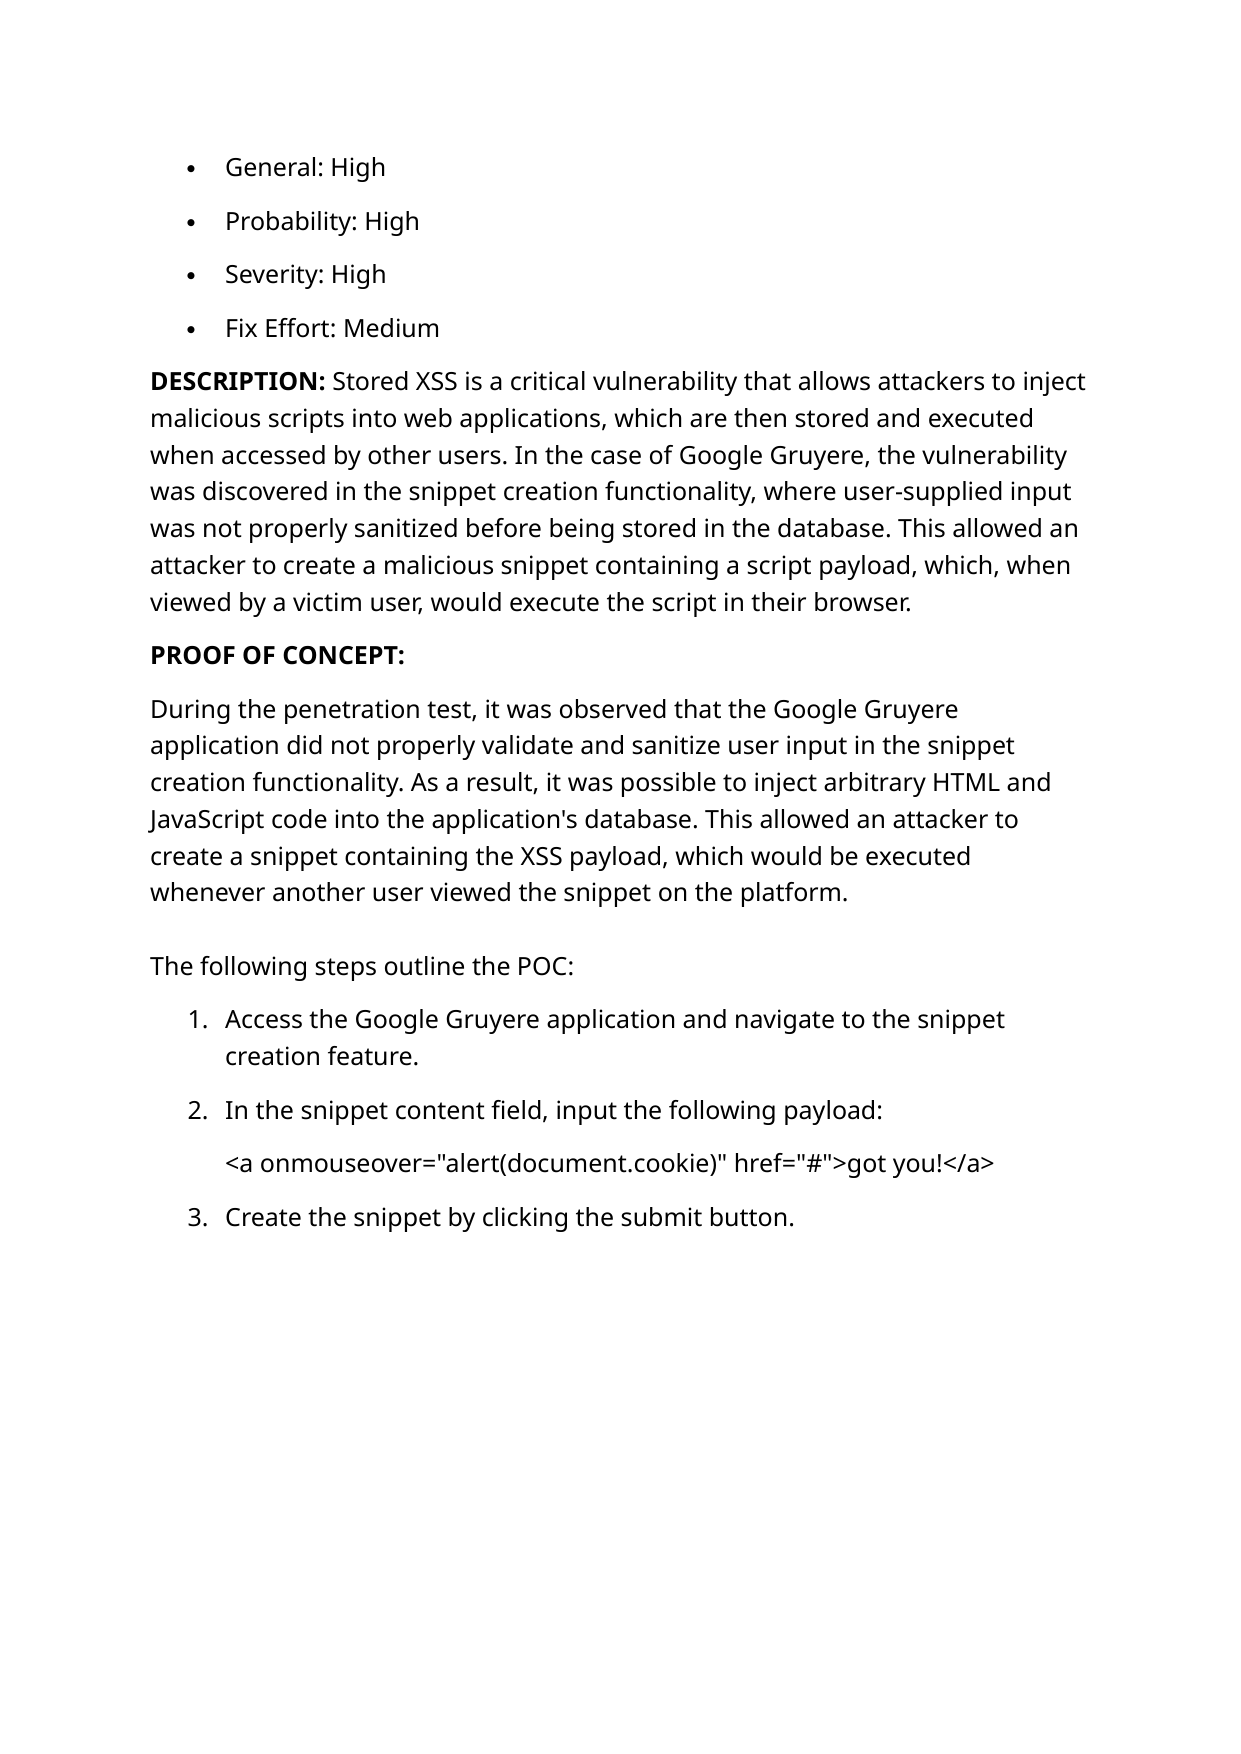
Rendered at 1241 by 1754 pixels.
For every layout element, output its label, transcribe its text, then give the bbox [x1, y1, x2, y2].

list In the snippet content field, input the following payload: [187, 1092, 1090, 1126]
text During the penetration test, it was observed that the Google Gruyere application did not properly validate and sanitize user input in the snippet creation functionality. As a result, it was possible to inject arbitrary HTML and JavaScript code into the application's database. This allowed an attacker to create a snippet containing the XSS payload, which would be executed whenever another user viewed the snippet on the platform. The following steps outline the POC: [150, 691, 1090, 983]
text DESCRIPTION: Stored XSS is a critical vulnerability that allows attackers to inject malicious scripts into web applications, which are then stored and executed when accessed by other users. In the case of Google Gruyere, the vulnerability was discovered in the snippet creation functionality, where user-supplied input was not properly sanitized before being stored in the database. This allowed an attacker to create a malicious snippet containing a script payload, which, when viewed by a victim user, would execute the script in their browser. [150, 364, 1090, 618]
list Access the Google Gruyere application and navigate to the snippet creation feature. [187, 1002, 1090, 1073]
text PROOF OF CONCEPT: [150, 638, 1090, 672]
list Probability: High [187, 203, 1090, 237]
list Fix Effort: Medium [187, 310, 1090, 344]
text <a onmouseover="alert(document.cookie)" href="#">got you!</a> [225, 1146, 1090, 1180]
list General: High [187, 150, 1090, 184]
list Severity: High [187, 257, 1090, 291]
list Create the snippet by clicking the submit button. [187, 1199, 1090, 1233]
